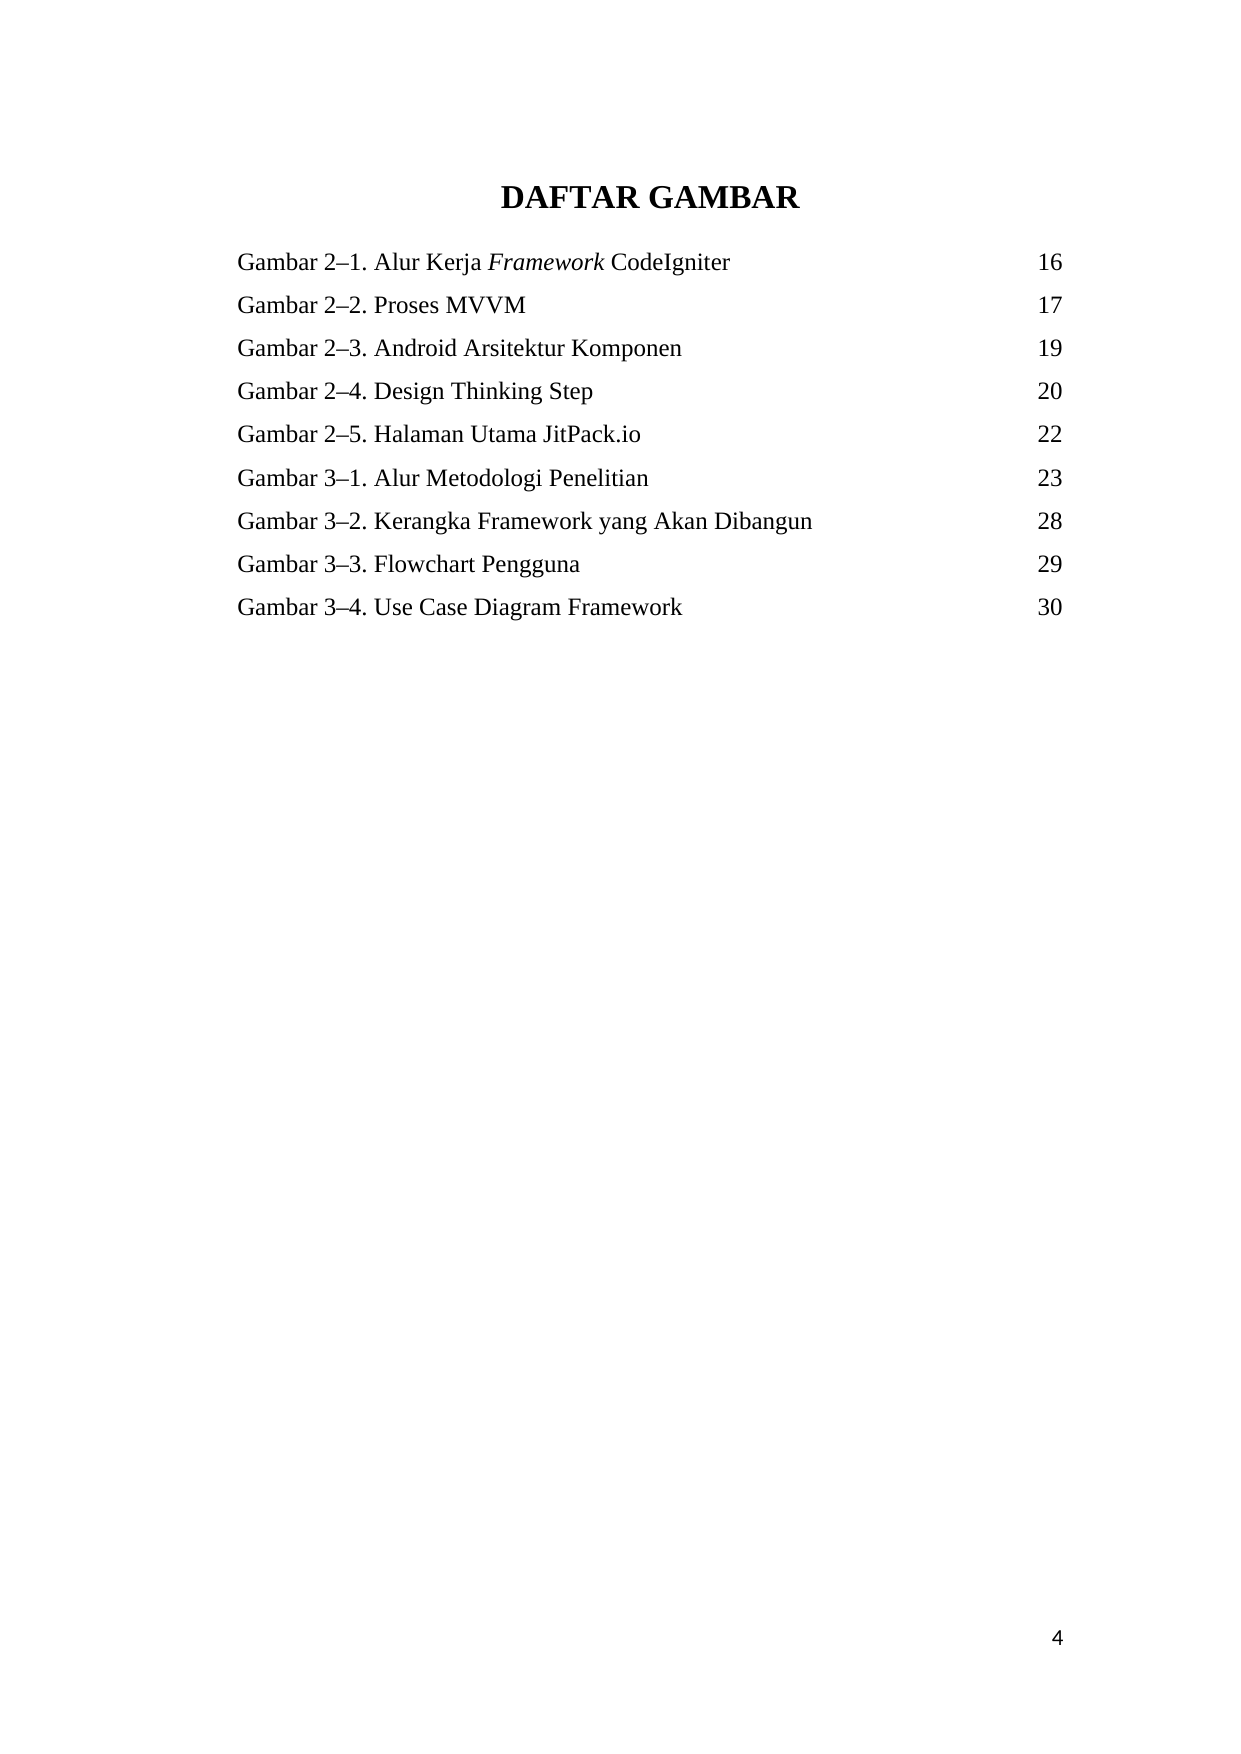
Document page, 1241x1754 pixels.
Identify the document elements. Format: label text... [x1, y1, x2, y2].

subtitle DAFTAR GAMBAR [237, 177, 1063, 215]
